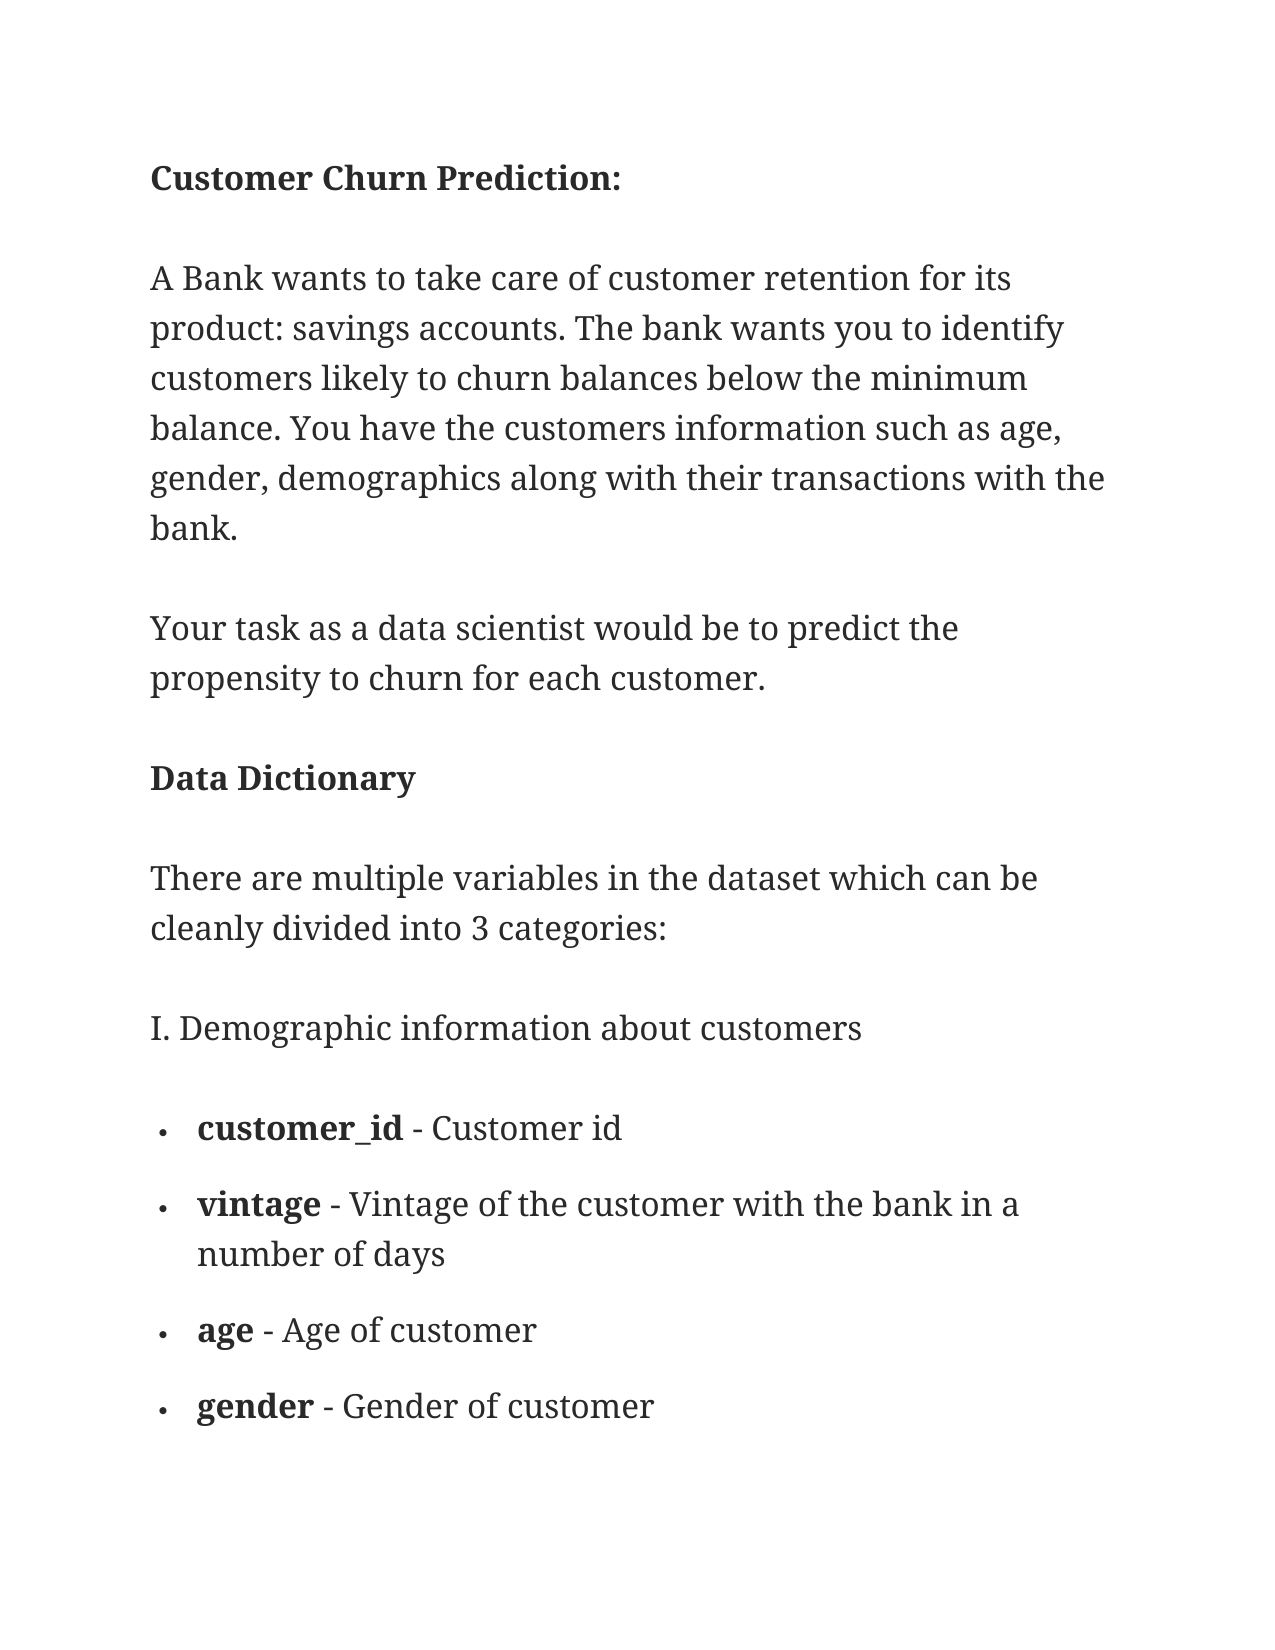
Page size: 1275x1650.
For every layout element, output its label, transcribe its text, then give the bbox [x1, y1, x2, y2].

text I. Demographic information about customers [150, 1000, 1125, 1050]
list customer_id - Customer id [159, 1100, 1125, 1150]
text A Bank wants to take care of customer retention for its product: savings accounts. The bank wants you to identify customers likely to churn balances below the minimum balance. You have the customers information such as age, gender, demographics along with their transactions with the bank. [150, 250, 1125, 550]
list gender - Gender of customer [159, 1379, 1125, 1429]
text Customer Churn Prediction: [150, 150, 1125, 200]
list age - Age of customer [159, 1302, 1125, 1352]
list vintage - Vintage of the customer with the bank in a number of days [159, 1176, 1125, 1276]
text Data Dictionary [150, 750, 1125, 800]
text Your task as a data scientist would be to predict the propensity to churn for each customer. [150, 600, 1125, 700]
text There are multiple variables in the dataset which can be cleanly divided into 3 categories: [150, 850, 1125, 950]
